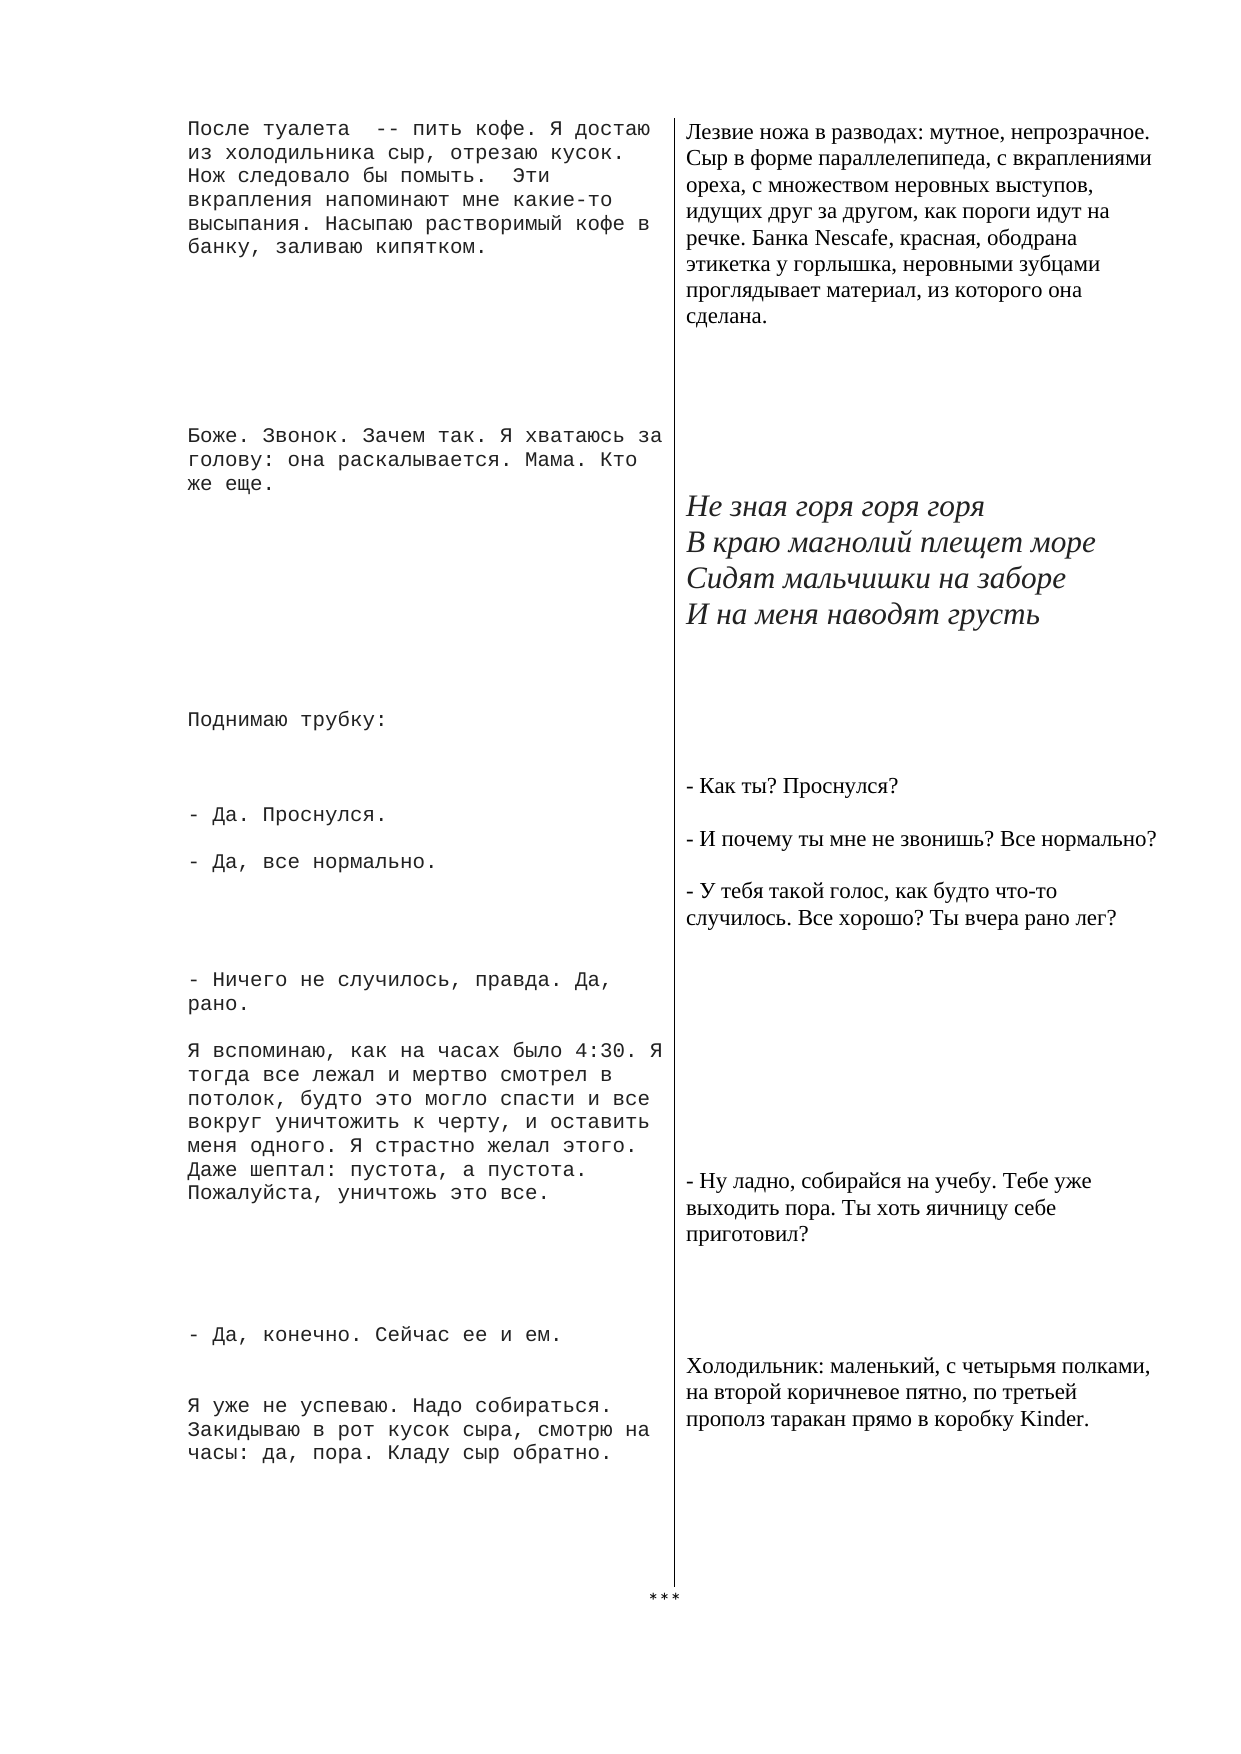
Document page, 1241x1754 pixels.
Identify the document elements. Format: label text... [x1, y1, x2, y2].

text *** [177, 1587, 1152, 1615]
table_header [176, 118, 674, 1587]
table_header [675, 118, 1173, 1587]
